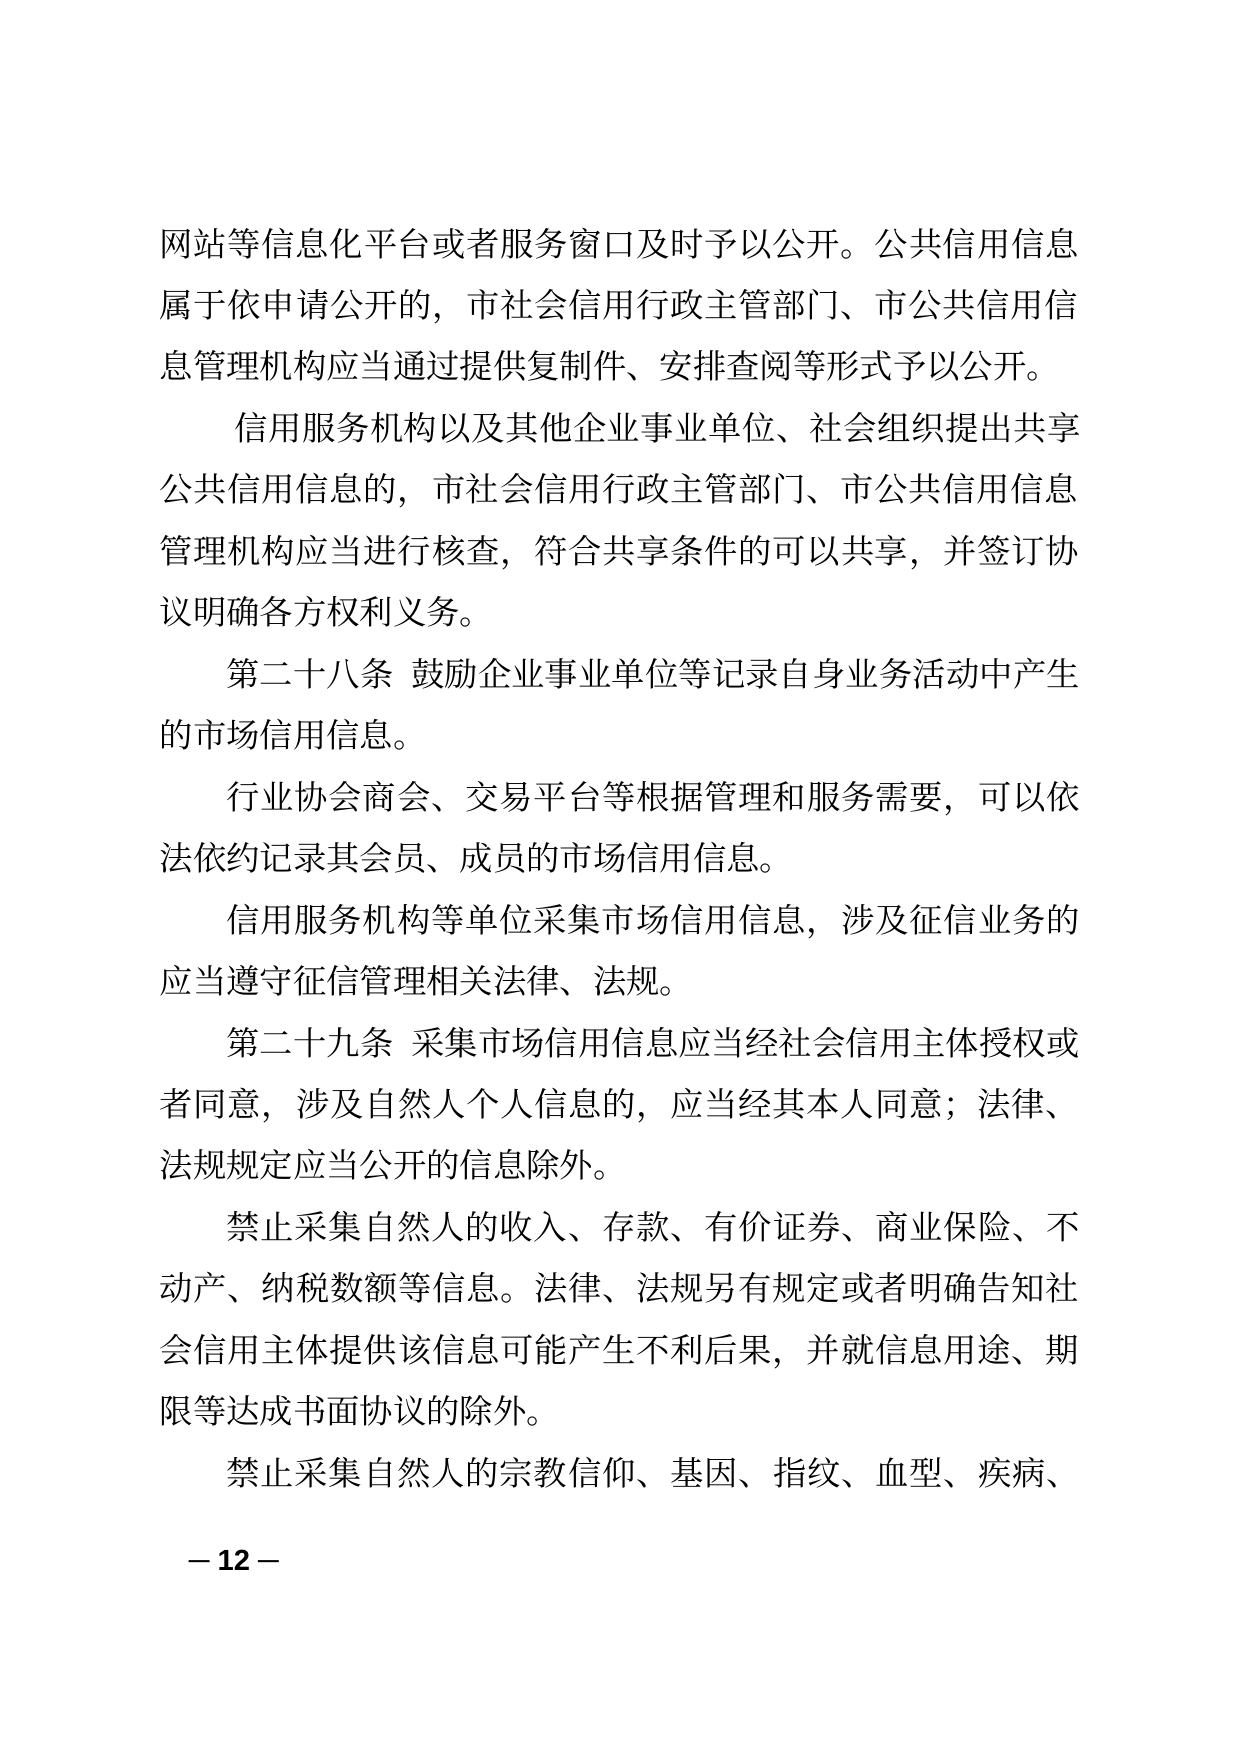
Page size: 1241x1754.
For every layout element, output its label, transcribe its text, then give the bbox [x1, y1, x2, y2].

text 禁止采集自然人的收入、存款、有价证券、商业保险、不动产、纳税数额等信息。法律、法规另有规定或者明确告知社会信用主体提供该信息可能产生不利后果，并就信息用途、期限等达成书面协议的除外。 [159, 1190, 1081, 1436]
text 第二十八条 鼓励企业事业单位等记录自身业务活动中产生的市场信用信息。 [159, 637, 1081, 760]
text 行业协会商会、交易平台等根据管理和服务需要，可以依法依约记录其会员、成员的市场信用信息。 [159, 760, 1081, 883]
text 第二十九条 采集市场信用信息应当经社会信用主体授权或者同意，涉及自然人个人信息的，应当经其本人同意；法律、法规规定应当公开的信息除外。 [159, 1006, 1081, 1190]
text 信用服务机构等单位采集市场信用信息，涉及征信业务的，应当遵守征信管理相关法律、法规。 [159, 883, 1081, 1006]
text 信用服务机构以及其他企业事业单位、社会组织提出共享公共信用信息的，市社会信用行政主管部门、市公共信用信息管理机构应当进行核查，符合共享条件的可以共享，并签订协议明确各方权利义务。 [159, 391, 1081, 637]
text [159, 207, 1081, 391]
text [159, 1436, 1081, 1497]
